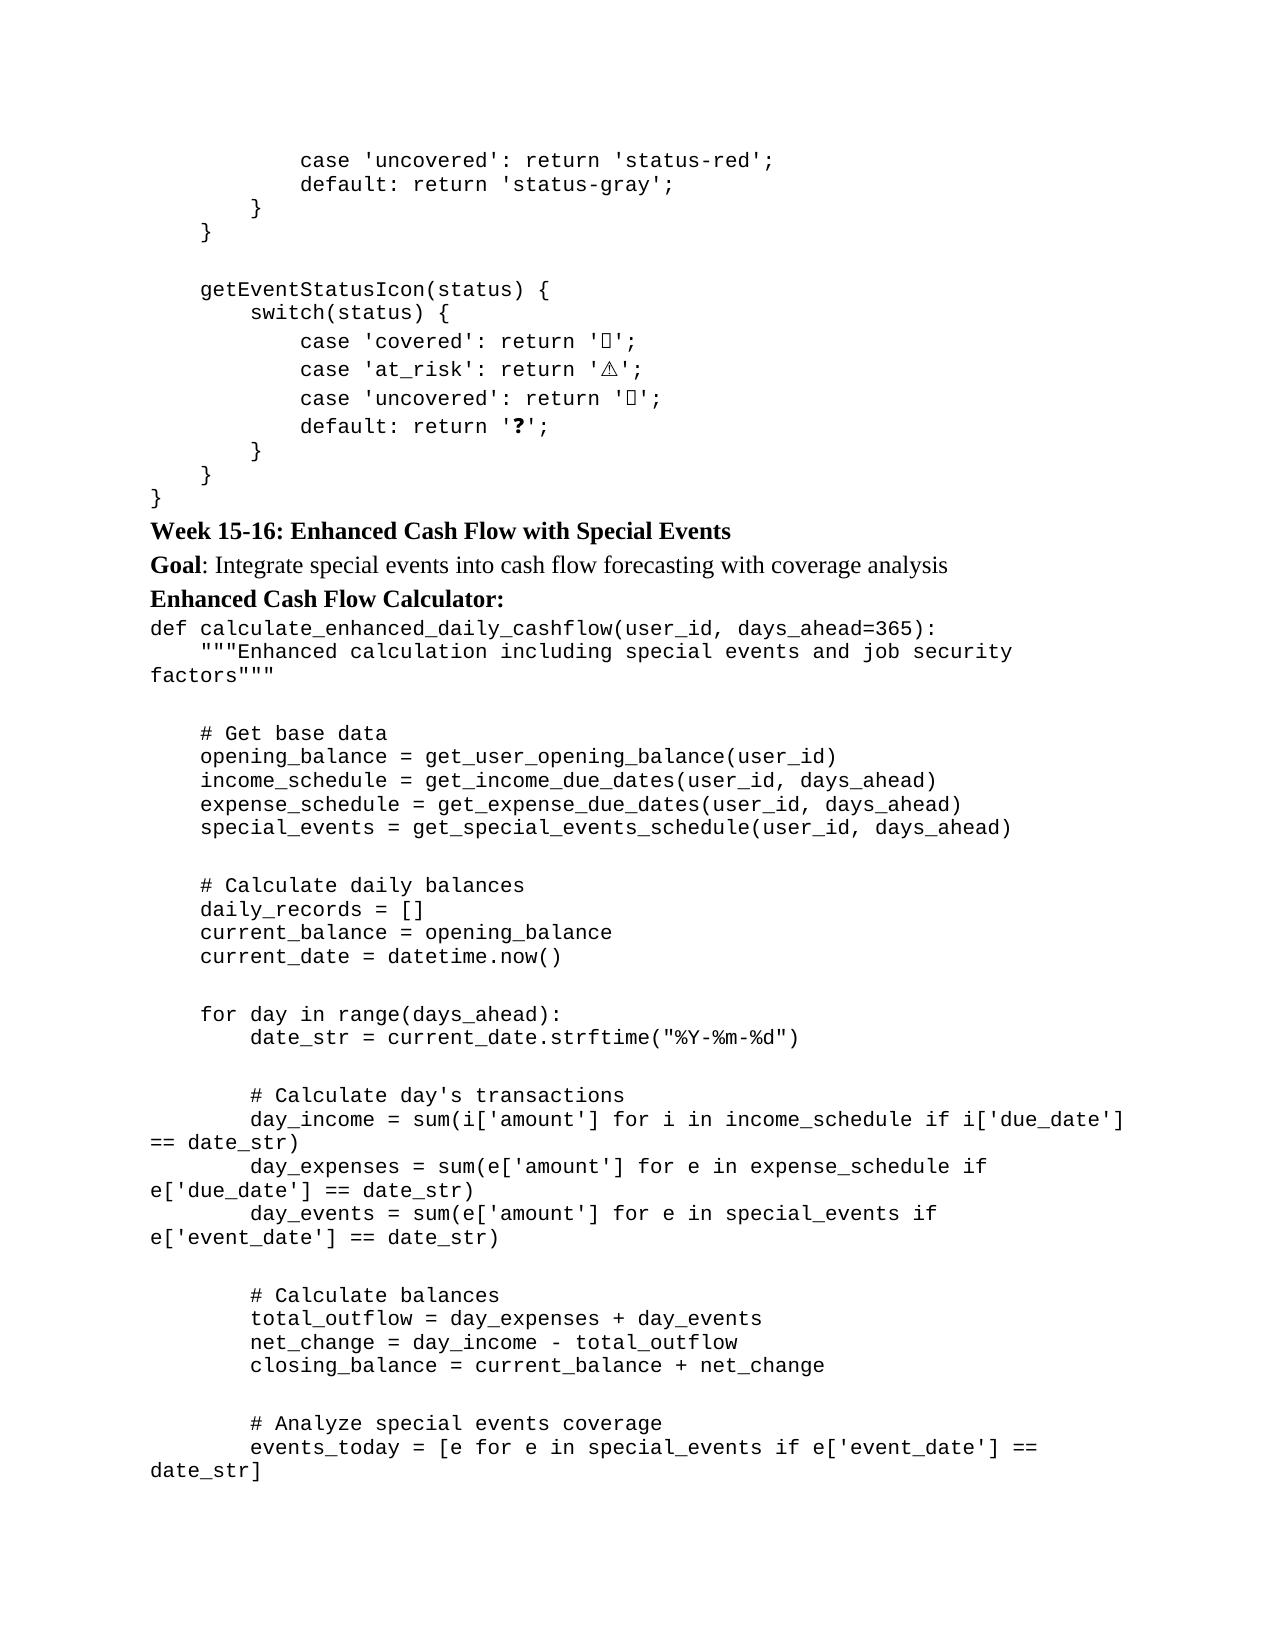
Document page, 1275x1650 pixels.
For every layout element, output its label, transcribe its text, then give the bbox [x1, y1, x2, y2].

text # Analyze special events coverage [150, 1413, 1125, 1437]
text day_income = sum(i['amount'] for i in income_schedule if i['due_date'] == date_str) [150, 1109, 1125, 1156]
text } [150, 440, 1125, 464]
text case 'covered': return '✅'; [150, 326, 1125, 354]
text net_change = day_income - total_outflow [150, 1332, 1125, 1356]
text default: return '❓'; [150, 412, 1125, 440]
text switch(status) { [150, 302, 1125, 326]
text date_str = current_date.strftime("%Y-%m-%d") [150, 1027, 1125, 1051]
text events_today = [e for e in special_events if e['event_date'] == date_str] [150, 1437, 1125, 1484]
text Enhanced Cash Flow Calculator: [150, 584, 1125, 613]
text for day in range(days_ahead): [150, 1004, 1125, 1027]
text Goal: Integrate special events into cash flow forecasting with coverage analysis [150, 550, 1125, 579]
text closing_balance = current_balance + net_change [150, 1356, 1125, 1379]
text def calculate_enhanced_daily_cashflow(user_id, days_ahead=365): [150, 618, 1125, 641]
text } [150, 197, 1125, 221]
text day_events = sum(e['amount'] for e in special_events if e['event_date'] == date_str) [150, 1203, 1125, 1251]
text Week 15-16: Enhanced Cash Flow with Special Events [150, 516, 1125, 545]
text case 'uncovered': return 'status-red'; [150, 150, 1125, 174]
text case 'at_risk': return '⚠️'; [150, 354, 1125, 383]
text # Calculate balances [150, 1284, 1125, 1308]
text } [150, 221, 1125, 244]
text """Enhanced calculation including special events and job security factors""" [150, 641, 1125, 689]
text daily_records = [] [150, 899, 1125, 922]
text opening_balance = get_user_opening_balance(user_id) [150, 746, 1125, 770]
text expense_schedule = get_expense_due_dates(user_id, days_ahead) [150, 794, 1125, 817]
text current_date = datetime.now() [150, 946, 1125, 969]
text getEventStatusIcon(status) { [150, 279, 1125, 302]
text current_balance = opening_balance [150, 922, 1125, 946]
text case 'uncovered': return '❌'; [150, 383, 1125, 412]
text income_schedule = get_income_due_dates(user_id, days_ahead) [150, 770, 1125, 794]
text special_events = get_special_events_schedule(user_id, days_ahead) [150, 817, 1125, 841]
text # Calculate day's transactions [150, 1085, 1125, 1109]
text # Get base data [150, 723, 1125, 746]
text } [150, 464, 1125, 487]
text } [150, 487, 1125, 511]
text day_expenses = sum(e['amount'] for e in expense_schedule if e['due_date'] == date_str) [150, 1156, 1125, 1203]
text default: return 'status-gray'; [150, 174, 1125, 197]
text # Calculate daily balances [150, 875, 1125, 899]
text total_outflow = day_expenses + day_events [150, 1308, 1125, 1332]
